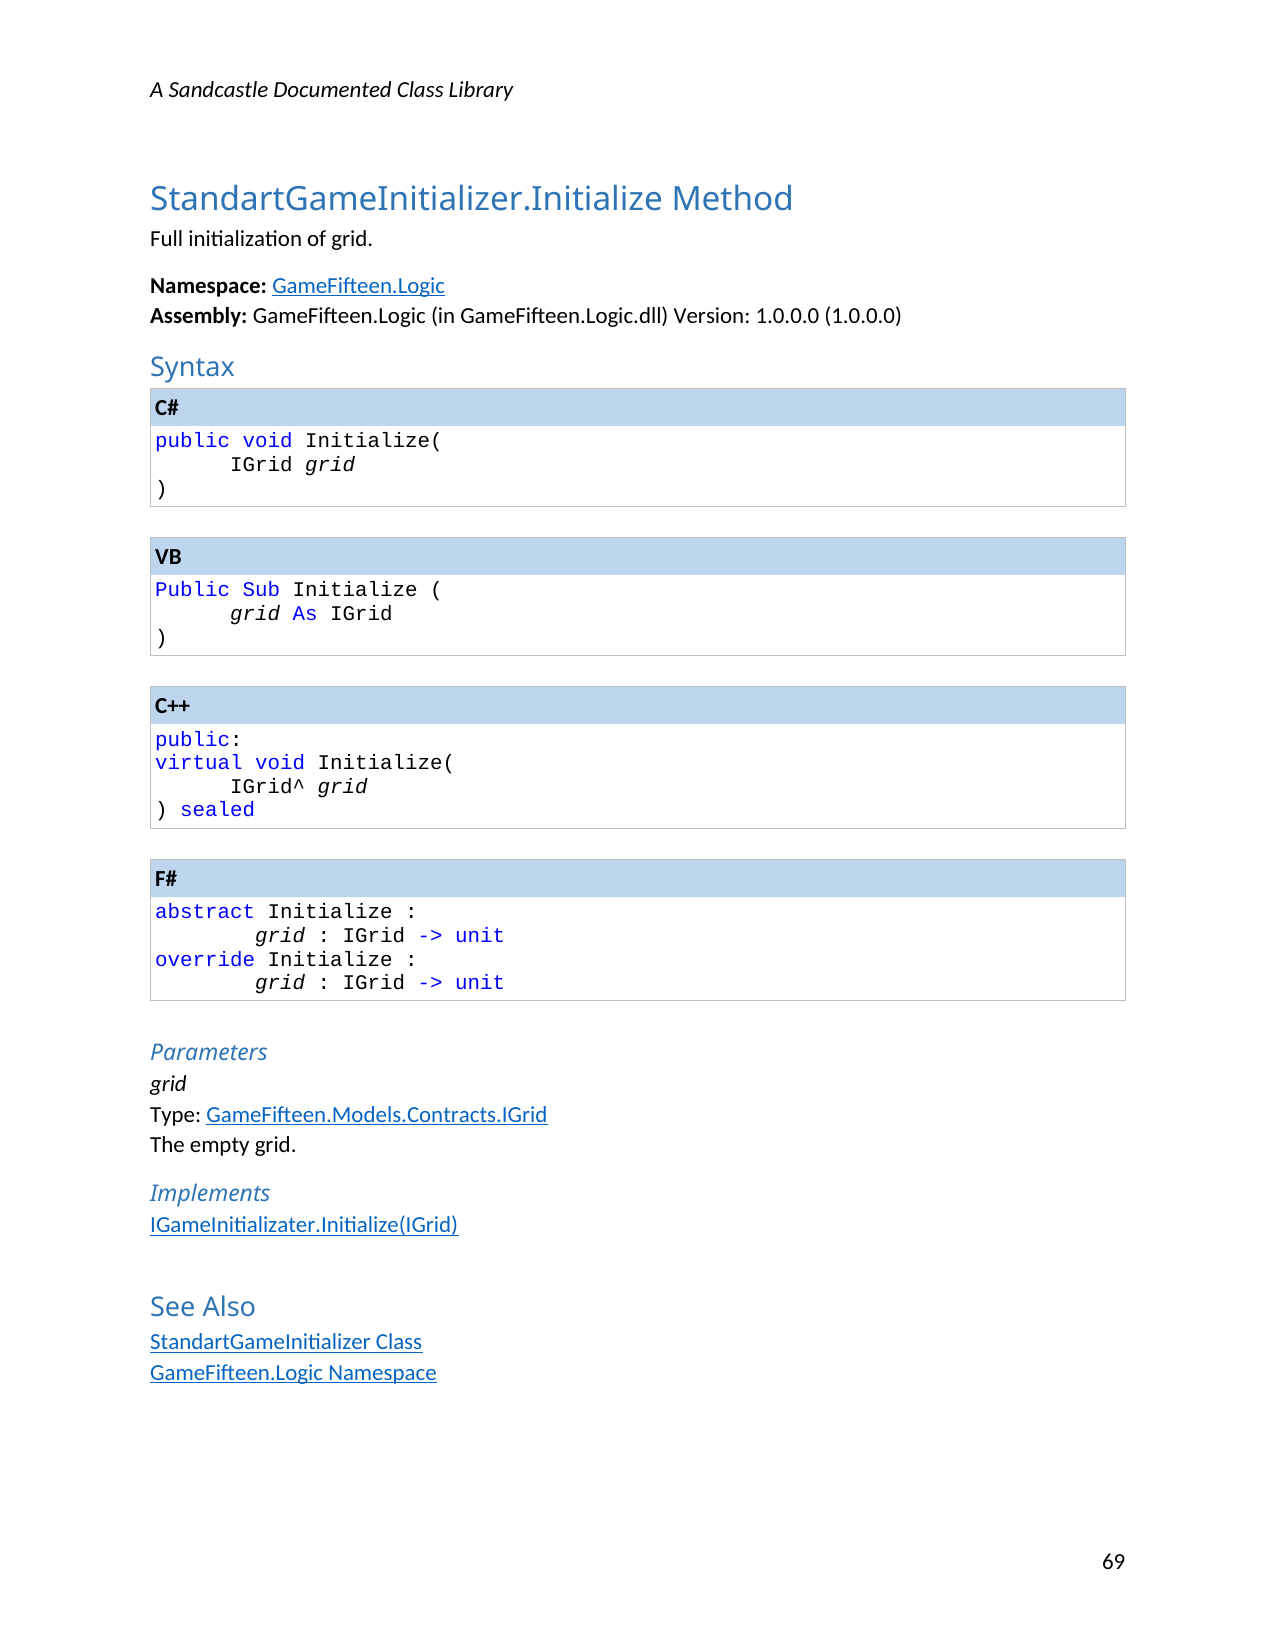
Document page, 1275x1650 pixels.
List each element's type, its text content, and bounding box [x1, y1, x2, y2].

text grid [150, 1069, 1125, 1098]
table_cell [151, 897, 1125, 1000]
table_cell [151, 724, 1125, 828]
text The empty grid. [150, 1130, 1125, 1158]
subtitle Parameters [150, 1036, 1125, 1067]
text Type: GameFifteen.Models.Contracts.IGrid [150, 1100, 1125, 1128]
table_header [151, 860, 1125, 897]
text StandartGameInitializer Class [150, 1327, 1125, 1356]
subtitle Syntax [150, 348, 1125, 385]
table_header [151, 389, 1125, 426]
text IGameInitializater.Initialize(IGrid) [150, 1211, 1125, 1269]
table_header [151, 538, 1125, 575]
subtitle StandartGameInitializer.Initialize Method [150, 175, 1125, 220]
text Full initialization of grid. [150, 224, 1125, 252]
subtitle Implements [150, 1177, 1125, 1208]
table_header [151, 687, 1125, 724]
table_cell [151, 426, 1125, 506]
text Namespace: GameFifteen.LogicAssembly: GameFifteen.Logic (in GameFifteen.Logic.dll) Version: 1.0.0.0 (1.0.0.0) [150, 271, 1125, 329]
subtitle See Also [150, 1288, 1125, 1324]
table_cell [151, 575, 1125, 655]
text GameFifteen.Logic Namespace [150, 1358, 1125, 1386]
